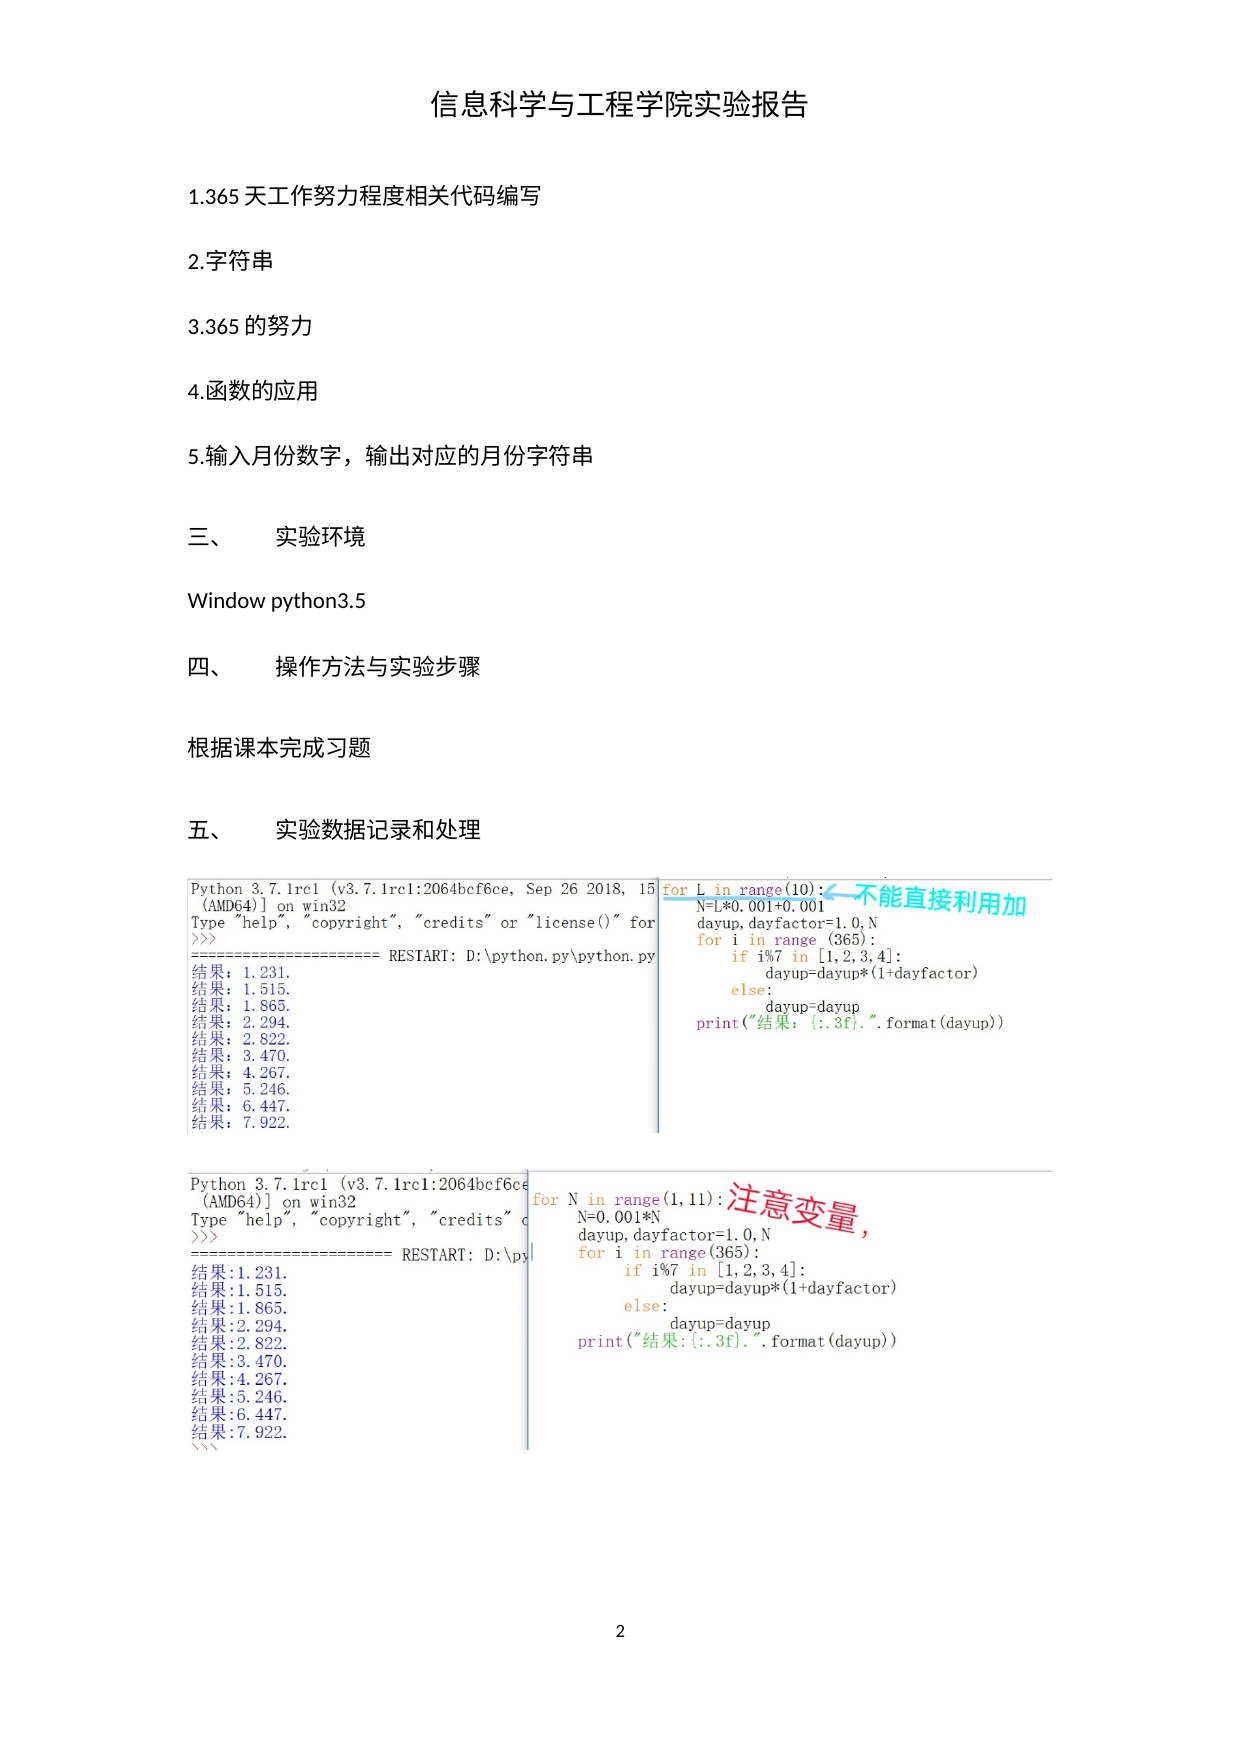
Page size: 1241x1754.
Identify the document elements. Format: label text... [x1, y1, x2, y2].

list Window python3.5 [187, 584, 1053, 617]
list 5.输入月份数字，输出对应的月份字符串 [187, 422, 1053, 487]
list 操作方法与实验步骤 [187, 633, 1053, 698]
list 实验数据记录和处理 [187, 796, 1053, 861]
picture [187, 877, 1053, 1133]
list 根据课本完成习题 [187, 714, 1053, 779]
list 4.函数的应用 [187, 357, 1053, 422]
list 2.字符串 [187, 227, 1053, 292]
list 1.365天工作努力程度相关代码编写 [187, 162, 1053, 227]
picture [187, 1169, 1053, 1450]
list 实验环境 [187, 503, 1053, 568]
list 3.365的努力 [187, 292, 1053, 357]
